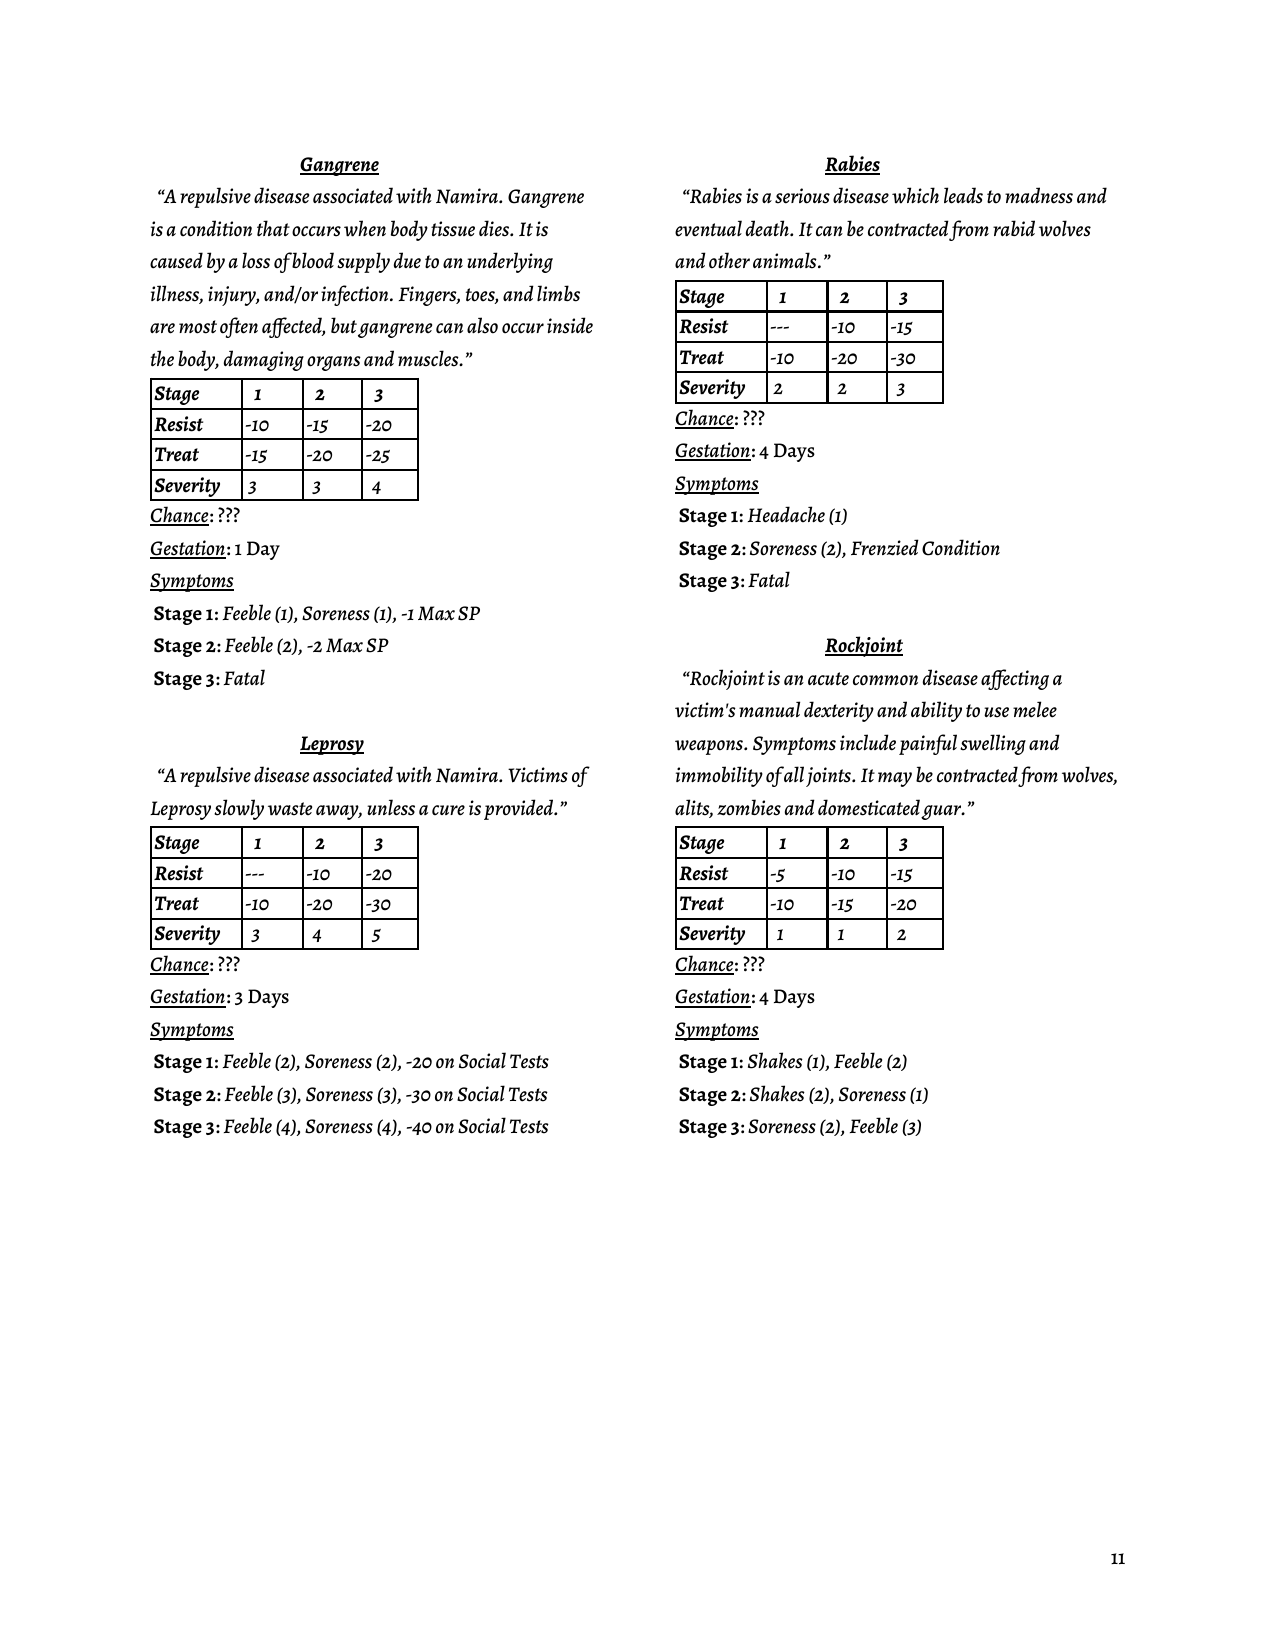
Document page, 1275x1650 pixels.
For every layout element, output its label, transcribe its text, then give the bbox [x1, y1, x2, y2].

table_cell 4 [304, 920, 361, 948]
text Symptoms [150, 1015, 600, 1043]
table_cell -20 [304, 889, 361, 917]
table_cell 2 [888, 920, 942, 948]
table_cell Resist [152, 859, 241, 887]
table_cell -10 [304, 859, 361, 887]
table_cell -10 [768, 889, 826, 917]
text Symptoms [150, 566, 600, 594]
table_cell -25 [363, 440, 417, 469]
text “Rockjoint is an acute common disease affecting a victim's manual dexterity and ability to use melee weapons. Symptoms include painful swelling and immobility of all joints. It may be contracted from wolves, alits, zombies and domesticated guar.” [675, 664, 1125, 822]
table_cell Resist [677, 313, 766, 341]
table_header 2 [304, 828, 361, 857]
table_cell --- [243, 859, 302, 887]
table_cell -10 [768, 343, 826, 371]
table_cell Treat [677, 889, 766, 917]
text Gestation: 1 Day [150, 534, 600, 562]
table_cell -15 [888, 313, 942, 341]
text Stage 1: Feeble (2), Soreness (2), -20 on Social Tests [150, 1047, 600, 1076]
table_cell Resist [152, 410, 241, 438]
table_cell -20 [363, 859, 417, 887]
text Chance: ??? [675, 950, 1125, 978]
table_header 2 [829, 828, 886, 857]
table_header 1 [243, 828, 302, 857]
text Chance: ??? [675, 404, 1125, 432]
table_cell -10 [243, 410, 302, 438]
text Gestation: 4 Days [675, 982, 1125, 1011]
table_cell Treat [677, 343, 766, 371]
text Leprosy [300, 729, 600, 757]
table_header 1 [768, 828, 826, 857]
text Stage 3: Feeble (4), Soreness (4), -40 on Social Tests [150, 1112, 600, 1141]
text Stage 1: Feeble (1), Soreness (1), -1 Max SP [150, 599, 600, 627]
table_cell 3 [888, 373, 942, 402]
table_header Stage [677, 282, 766, 310]
table_cell Severity [677, 373, 766, 402]
text “Rabies is a serious disease which leads to madness and eventual death. It can be contracted from rabid wolves and other animals.” [675, 182, 1125, 276]
text “A repulsive disease associated with Namira. Victims of Leprosy slowly waste away, unless a cure is provided.” [150, 761, 600, 822]
table_header 3 [888, 282, 942, 310]
table_header Stage [152, 828, 241, 857]
table_cell 1 [829, 920, 886, 948]
table_cell --- [768, 313, 826, 341]
table_cell -20 [363, 410, 417, 438]
text “A repulsive disease associated with Namira. Gangrene is a condition that occurs when body tissue dies. It is caused by a loss of blood supply due to an underlying illness, injury, and/or infection. Fingers, toes, and limbs are most often affected, but gangrene can also occur inside the body, damaging organs and muscles.” [150, 182, 600, 373]
text Stage 3: Soreness (2), Feeble (3) [675, 1112, 1125, 1141]
table_cell -15 [304, 410, 361, 438]
table_header Stage [677, 828, 766, 857]
table_cell -15 [888, 859, 942, 887]
table_cell Treat [152, 440, 241, 469]
text Stage 1: Shakes (1), Feeble (2) [675, 1047, 1125, 1076]
text Stage 2: Feeble (2), -2 Max SP [150, 631, 600, 659]
text Chance: ??? [150, 950, 600, 978]
table_header Stage [152, 380, 241, 408]
table_header 2 [829, 282, 886, 310]
table_cell 3 [304, 471, 361, 499]
table_cell -20 [888, 889, 942, 917]
table_cell 4 [363, 471, 417, 499]
text Gestation: 4 Days [675, 436, 1125, 464]
table_cell -5 [768, 859, 826, 887]
table_cell Severity [677, 920, 766, 948]
table_cell 3 [243, 471, 302, 499]
table_cell Severity [152, 920, 241, 948]
table_header 3 [888, 828, 942, 857]
text Rabies [825, 150, 1125, 178]
table_cell -30 [888, 343, 942, 371]
text Chance: ??? [150, 501, 600, 529]
text Rockjoint [825, 631, 1125, 659]
table_header 1 [768, 282, 826, 310]
text Stage 2: Soreness (2), Frenzied Condition [675, 534, 1125, 562]
table_header 2 [304, 380, 361, 408]
table_header 3 [363, 828, 417, 857]
table_cell -15 [829, 889, 886, 917]
text Symptoms [675, 1015, 1125, 1043]
text Stage 2: Feeble (3), Soreness (3), -30 on Social Tests [150, 1080, 600, 1108]
text Stage 3: Fatal [675, 566, 1125, 594]
table_cell -30 [363, 889, 417, 917]
table_cell 1 [768, 920, 826, 948]
text Stage 3: Fatal [150, 664, 600, 692]
table_cell -10 [829, 859, 886, 887]
table_cell -15 [243, 440, 302, 469]
table_cell -20 [829, 343, 886, 371]
table_cell 2 [829, 373, 886, 402]
table_cell Severity [152, 471, 241, 499]
table_cell -20 [304, 440, 361, 469]
table_cell 2 [768, 373, 826, 402]
table_cell 3 [243, 920, 302, 948]
table_header 1 [243, 380, 302, 408]
table_header 3 [363, 380, 417, 408]
text Symptoms [675, 469, 1125, 497]
text Stage 1: Headache (1) [675, 501, 1125, 529]
text Gestation: 3 Days [150, 982, 600, 1011]
table_cell Treat [152, 889, 241, 917]
table_cell 5 [363, 920, 417, 948]
text Stage 2: Shakes (2), Soreness (1) [675, 1080, 1125, 1108]
table_cell -10 [829, 313, 886, 341]
table_cell Resist [677, 859, 766, 887]
table_cell -10 [243, 889, 302, 917]
text Gangrene [300, 150, 600, 178]
